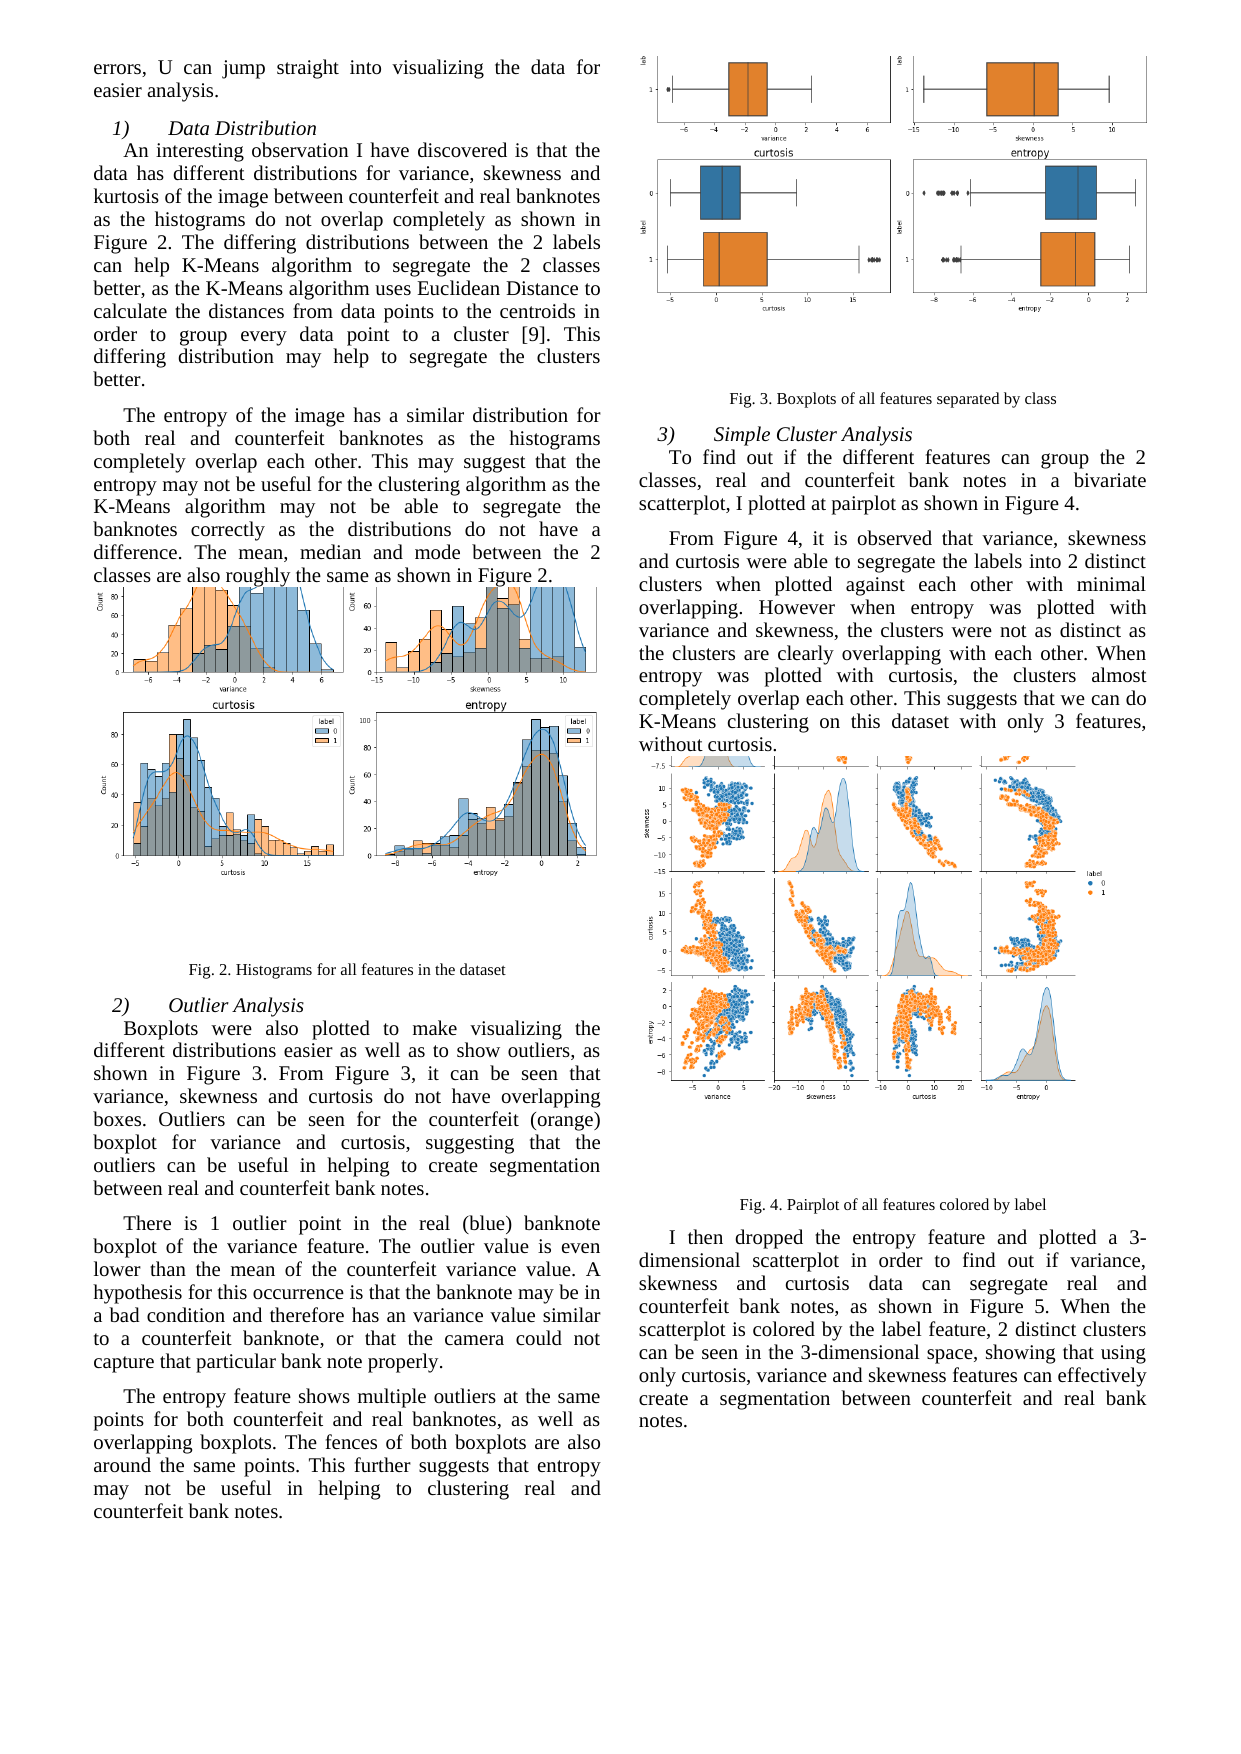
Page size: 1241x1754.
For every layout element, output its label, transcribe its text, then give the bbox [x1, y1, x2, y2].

picture [93, 587, 598, 879]
picture [638, 756, 1109, 1101]
text The entropy feature shows multiple outliers at the same points for both counterfeit and real banknotes, as well as overlapping boxplots. The fences of both boxplots are also around the same points. This further suggests that entropy may not be useful in helping to clustering real and counterfeit bank notes. [93, 1385, 601, 1523]
subtitle Simple Cluster Analysis [639, 421, 1147, 446]
text Fig. 4. Pairplot of all features colored by label [639, 1196, 1147, 1214]
text From Figure 4, it is observed that variance, skewness and curtosis were able to segregate the labels into 2 distinct clusters when plotted against each other with minimal overlapping. However when entropy was plotted with variance and skewness, the clusters were not as distinct as the clusters are clearly overlapping with each other. When entropy was plotted with curtosis, the clusters almost completely overlap each other. This suggests that we can do K-Means clustering on this dataset with only 3 features, without curtosis. [639, 527, 1147, 756]
subtitle Outlier Analysis [93, 992, 601, 1017]
text Fig. 3. Boxplots of all features separated by class [639, 390, 1147, 408]
picture [638, 56, 1149, 314]
text Fig. 2. Histograms for all features in the dataset [93, 961, 601, 979]
text An interesting observation I have discovered is that the data has different distributions for variance, skewness and kurtosis of the image between counterfeit and real banknotes as the histograms do not overlap completely as shown in Figure 2. The differing distributions between the 2 labels can help K-Means algorithm to segregate the 2 classes better, as the K-Means algorithm uses Euclidean Distance to calculate the distances from data points to the centroids in order to group every data point to a cluster [9]. This differing distribution may help to segregate the clusters better. [93, 139, 601, 391]
text To find out if the different features can group the 2 classes, real and counterfeit bank notes in a bivariate scatterplot, I plotted at pairplot as shown in Figure 4. [639, 446, 1147, 514]
text The entropy of the image has a similar distribution for both real and counterfeit banknotes as the histograms completely overlap each other. This may suggest that the entropy may not be useful for the clustering algorithm as the K-Means algorithm may not be able to segregate the banknotes correctly as the distributions do not have a difference. The mean, median and mode between the 2 classes are also roughly the same as shown in Figure 2. [93, 404, 601, 587]
subtitle Data Distribution [93, 114, 601, 139]
text I then dropped the entropy feature and plotted a 3-dimensional scatterplot in order to find out if variance, skewness and curtosis data can segregate real and counterfeit bank notes, as shown in Figure 5. When the scatterplot is colored by the label feature, 2 distinct clusters can be seen in the 3-dimensional space, showing that using only curtosis, variance and skewness features can effectively create a segmentation between counterfeit and real bank notes. [639, 1226, 1147, 1432]
text Boxplots were also plotted to make visualizing the different distributions easier as well as to show outliers, as shown in Figure 3. From Figure 3, it can be seen that variance, skewness and curtosis do not have overlapping boxes. Outliers can be seen for the counterfeit (orange) boxplot for variance and curtosis, suggesting that the outliers can be useful in helping to create segmentation between real and counterfeit bank notes. [93, 1017, 601, 1200]
text There is 1 outlier point in the real (blue) banknote boxplot of the variance feature. The outlier value is even lower than the mean of the counterfeit variance value. A hypothesis for this occurrence is that the banknote may be in a bad condition and therefore has an variance value similar to a counterfeit banknote, or that the camera could not capture that particular bank note properly. [93, 1212, 601, 1373]
